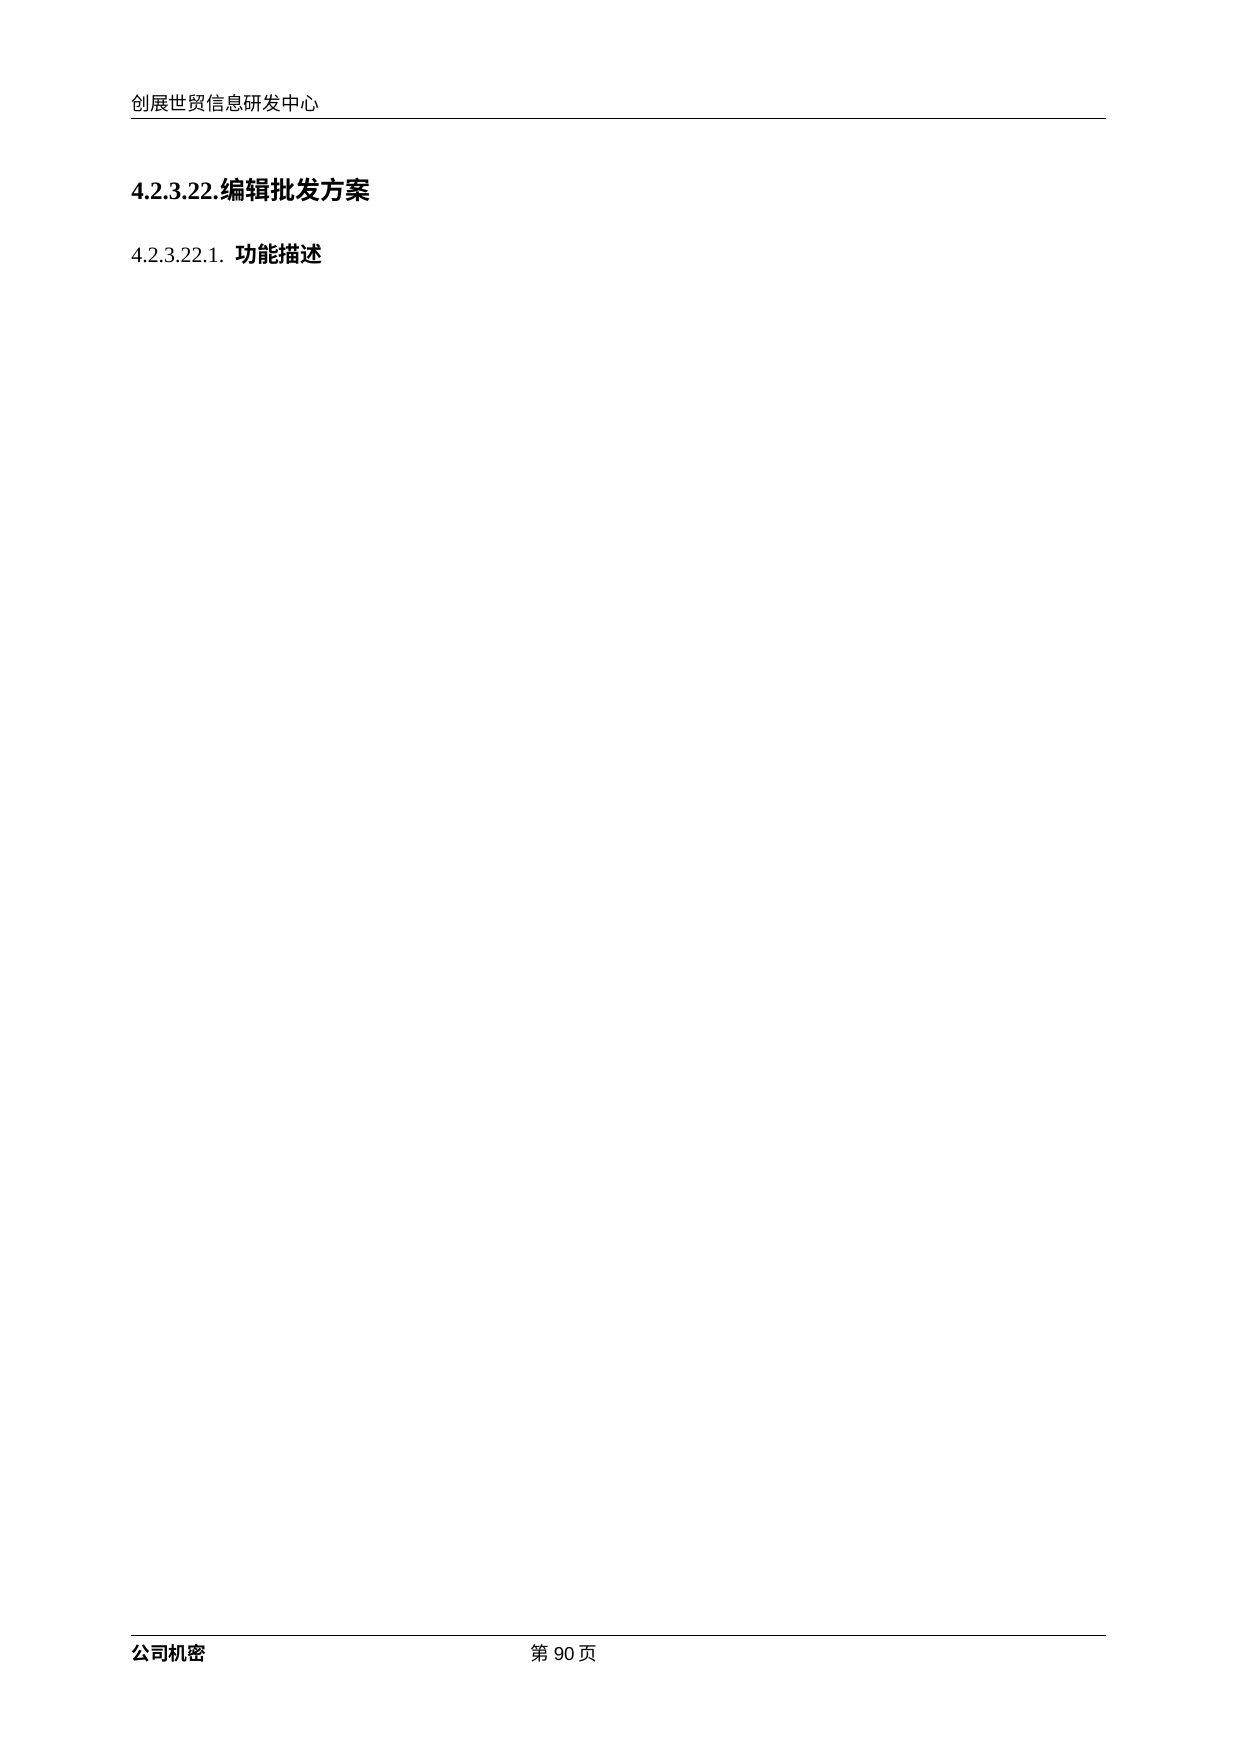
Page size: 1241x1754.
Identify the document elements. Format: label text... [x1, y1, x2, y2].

subtitle 编辑批发方案 [131, 156, 1106, 221]
subtitle 功能描述 [131, 250, 1106, 282]
